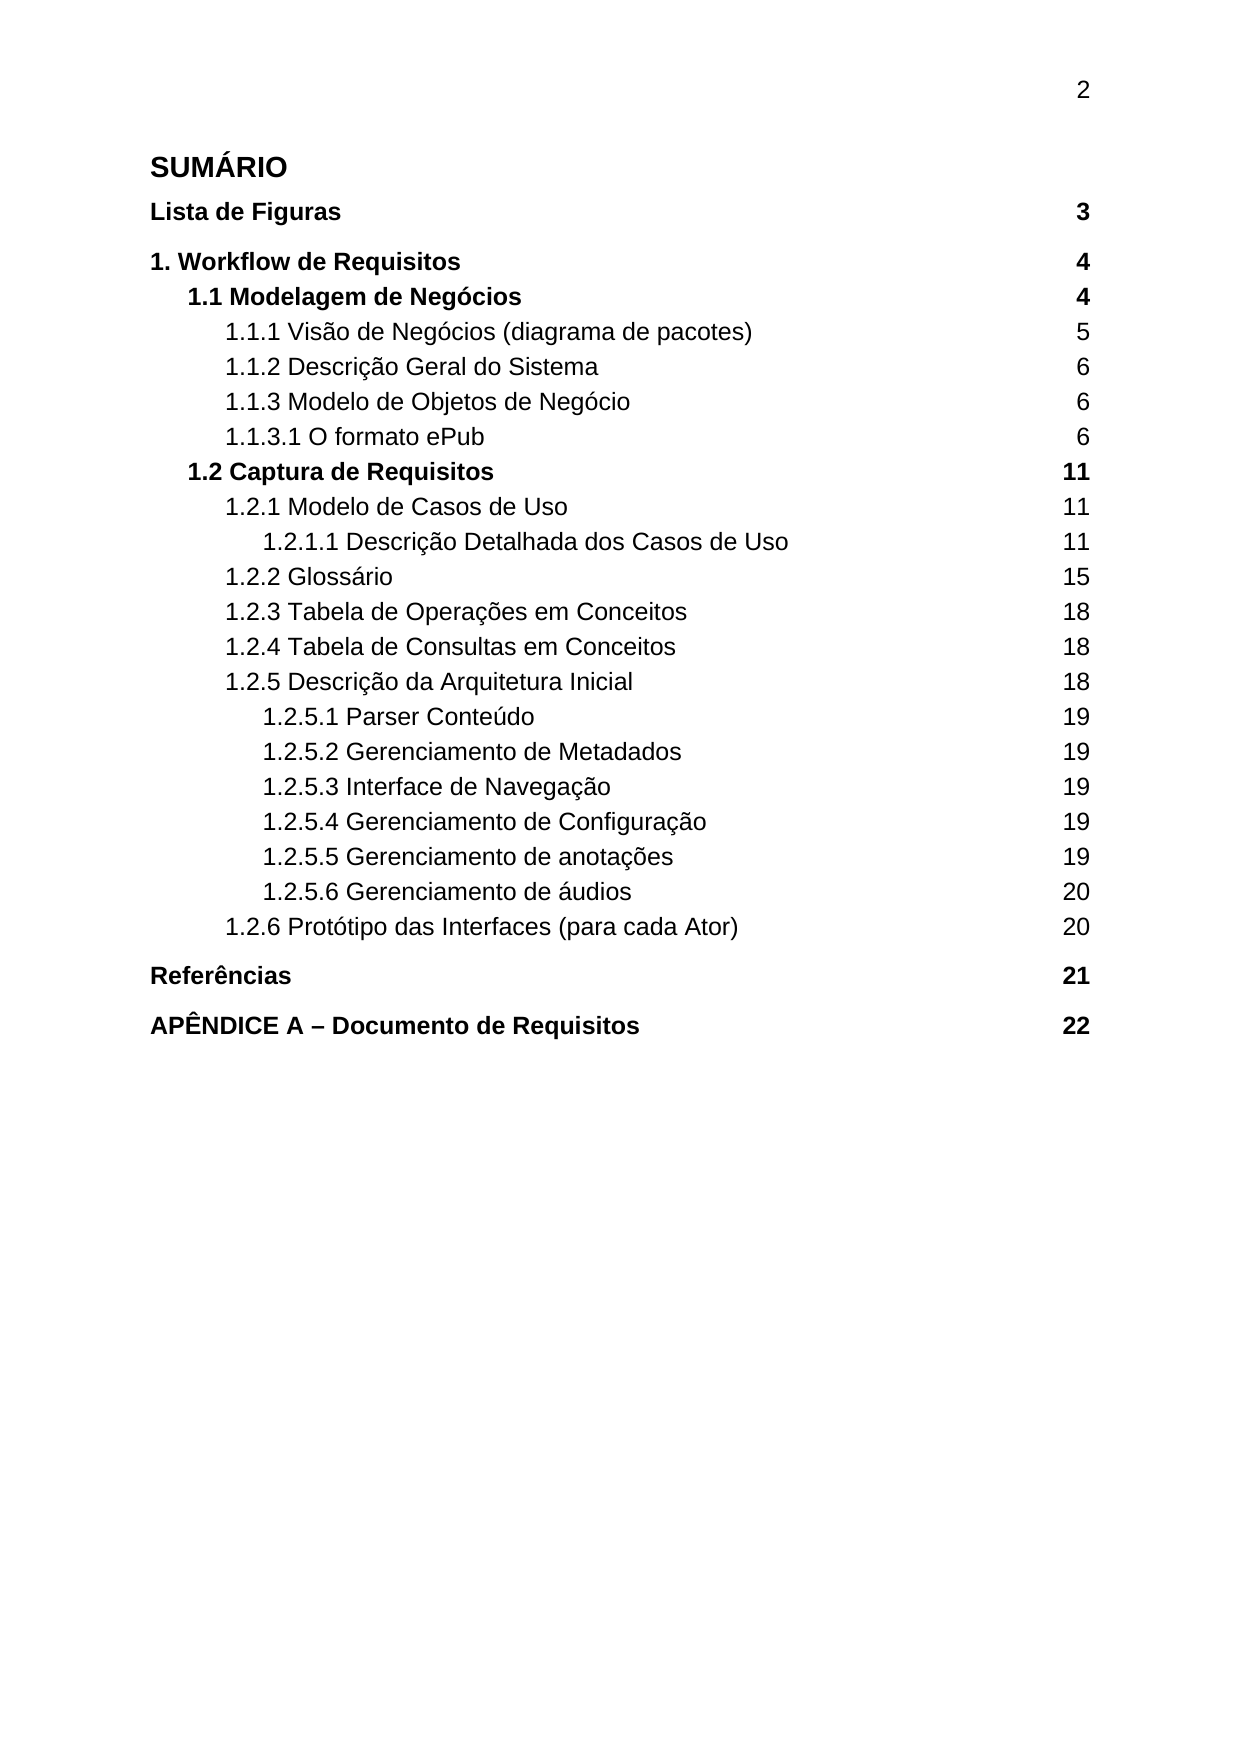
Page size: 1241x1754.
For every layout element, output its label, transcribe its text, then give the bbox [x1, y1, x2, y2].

text SUMÁRIO [150, 150, 1090, 183]
